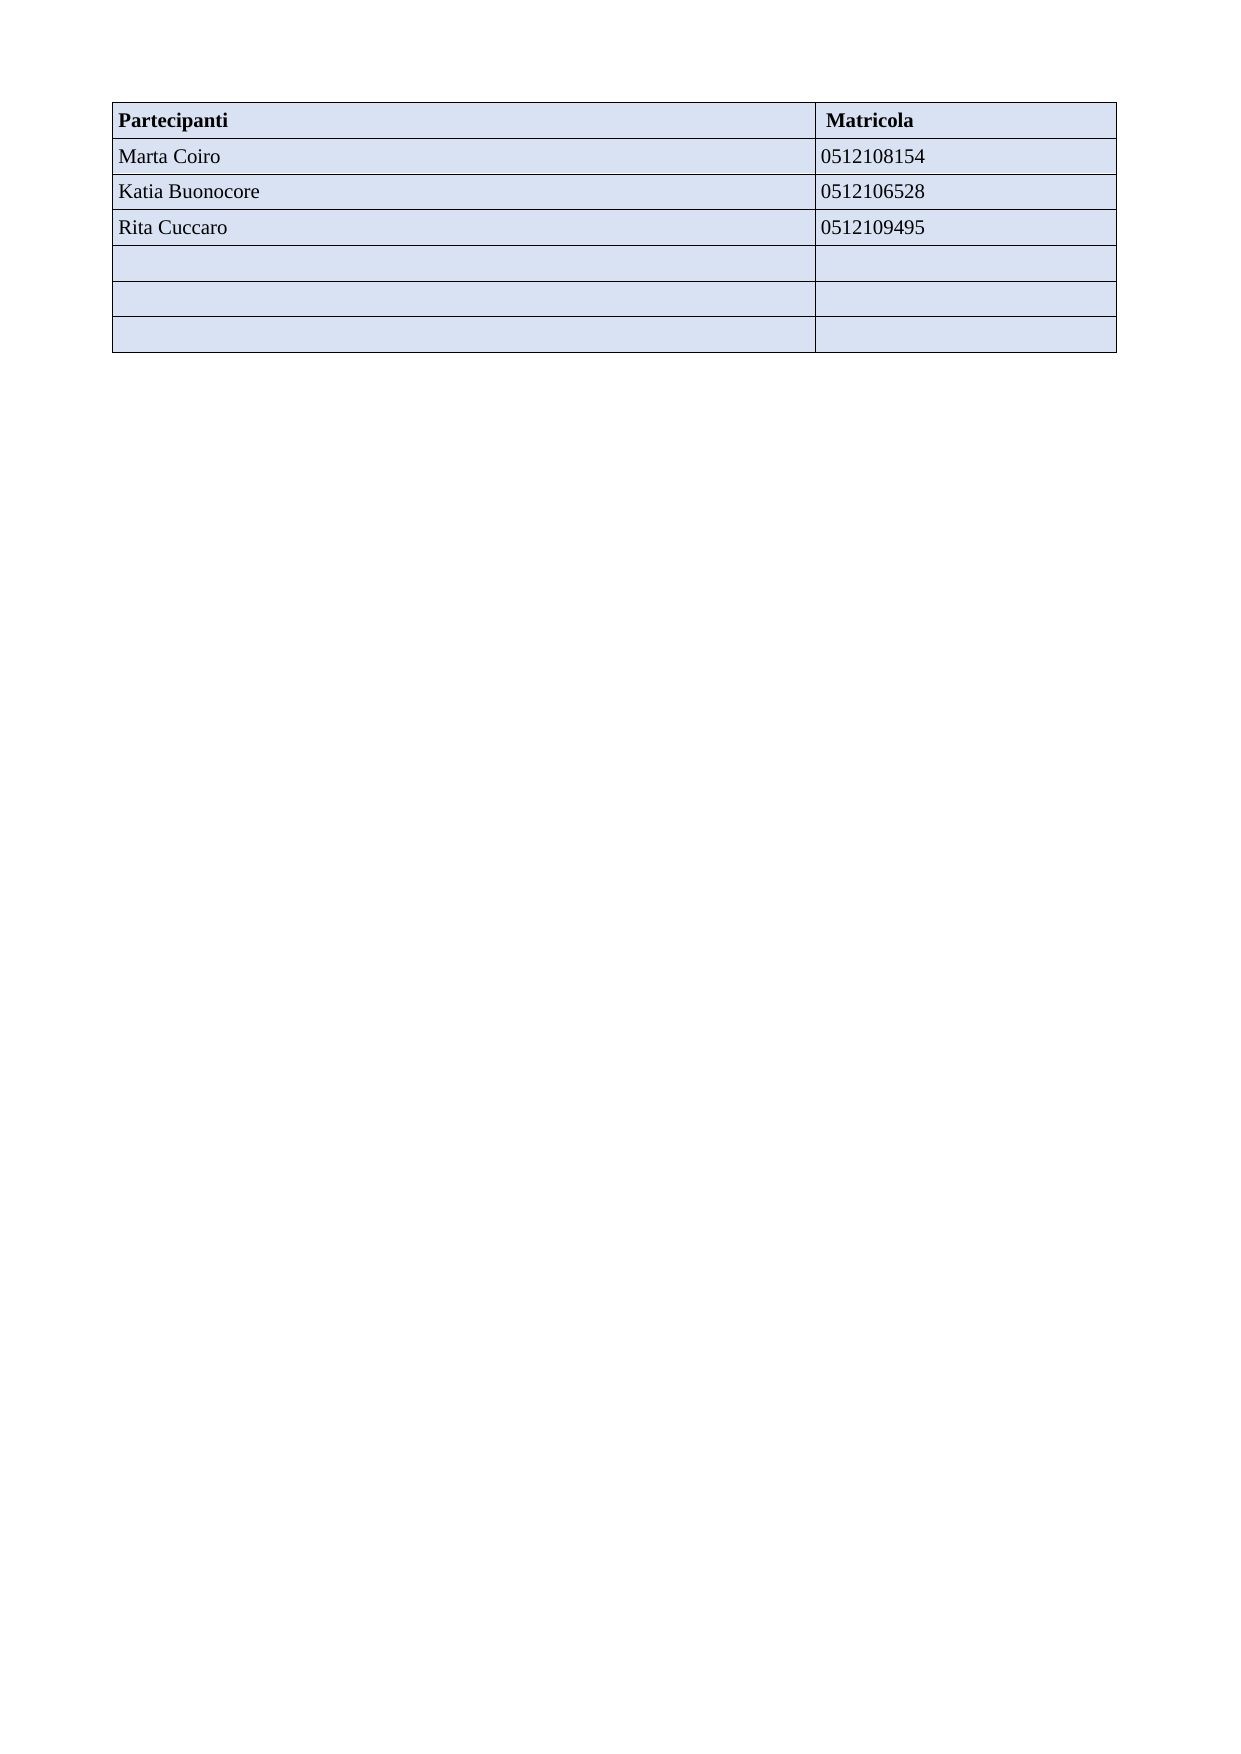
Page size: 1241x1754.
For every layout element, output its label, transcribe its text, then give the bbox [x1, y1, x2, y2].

table_header Partecipanti [113, 103, 815, 138]
table_cell 0512106528 [816, 175, 1116, 209]
table_cell Marta Coiro [113, 139, 815, 173]
table_cell [113, 282, 815, 316]
table_cell Rita Cuccaro [113, 210, 815, 245]
table_cell [113, 246, 815, 281]
table_cell 0512108154 [816, 139, 1116, 173]
table_cell Katia Buonocore [113, 175, 815, 209]
table_cell [113, 317, 815, 352]
table_header Matricola [816, 103, 1116, 138]
table_cell [816, 246, 1116, 281]
table_cell [816, 282, 1116, 316]
table_cell 0512109495 [816, 210, 1116, 245]
table_cell [816, 317, 1116, 352]
